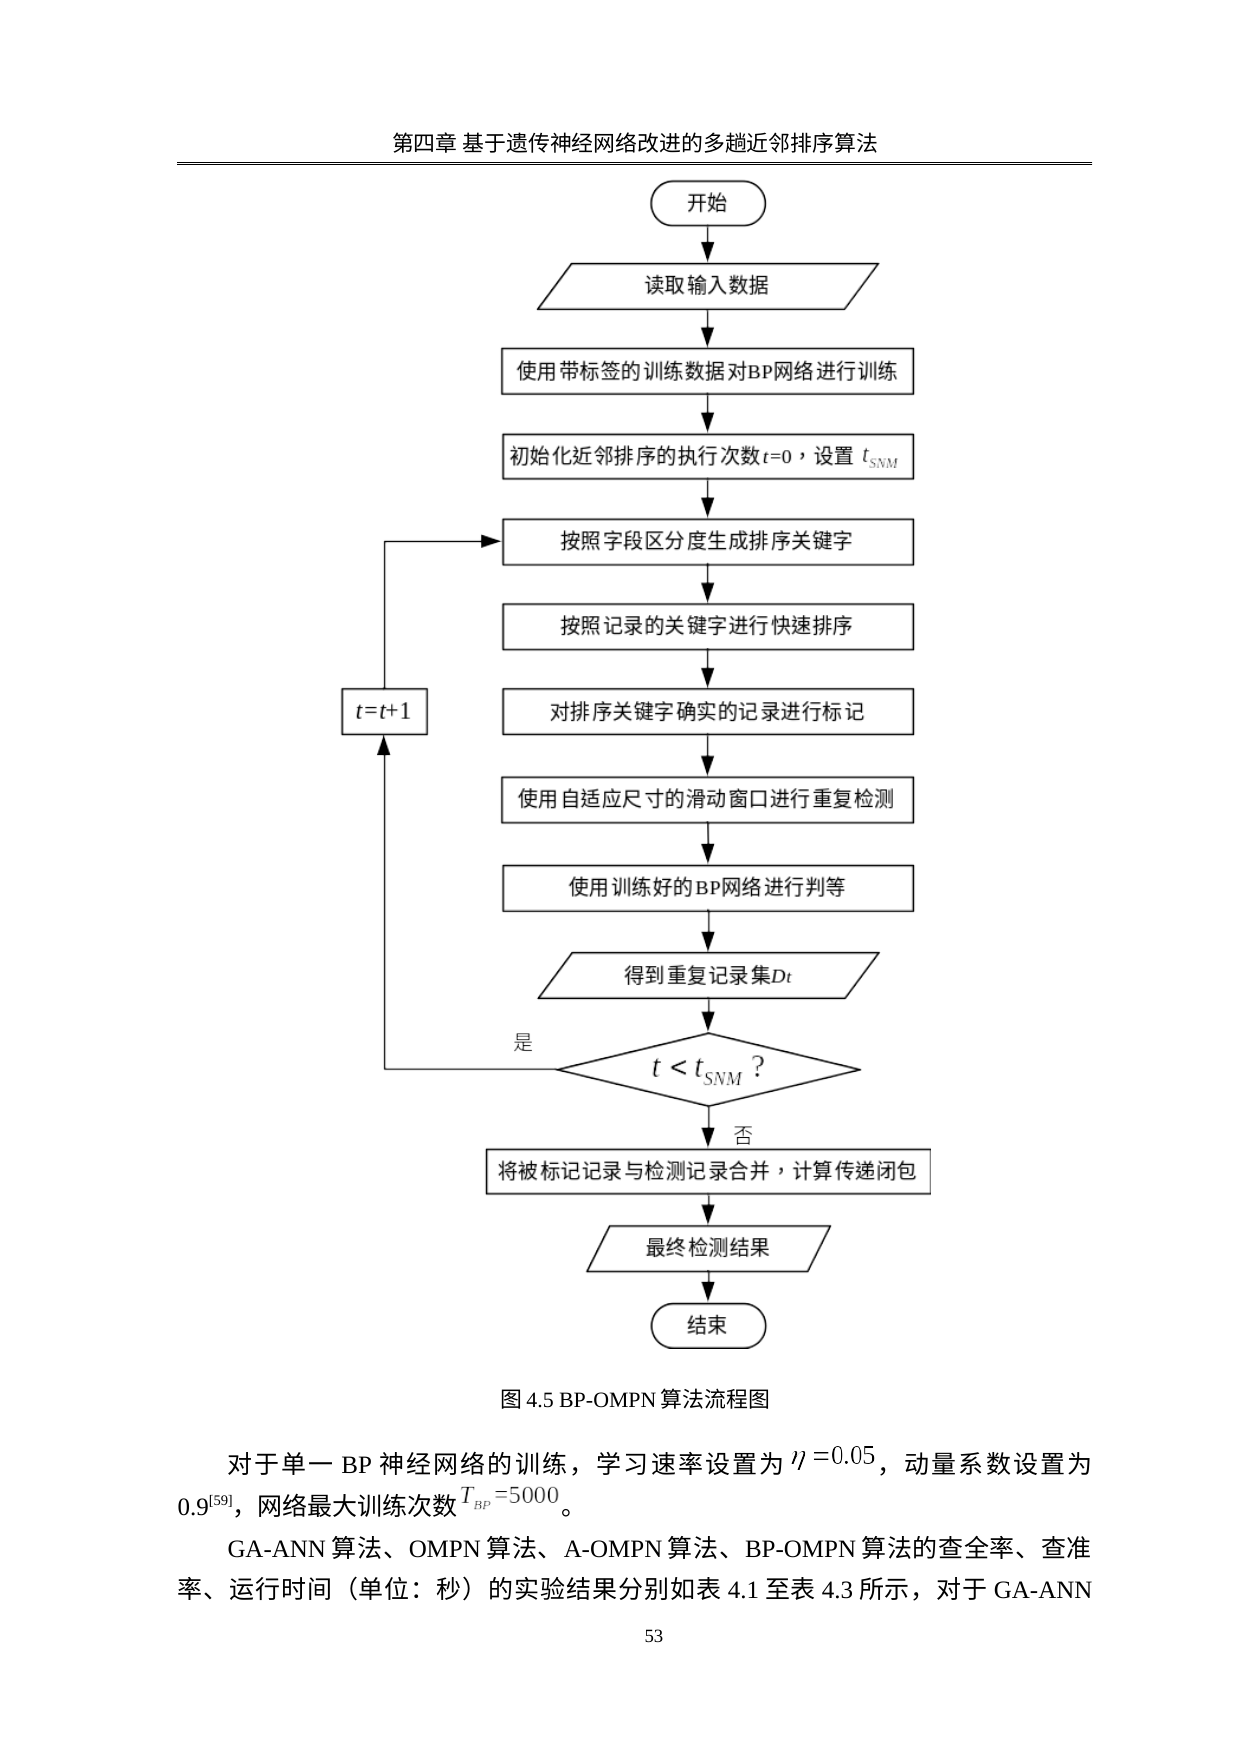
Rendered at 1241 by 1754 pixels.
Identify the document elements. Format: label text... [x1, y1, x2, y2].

text 图4.5 BP-OMPN算法流程图 [177, 1374, 1092, 1415]
text 对于单一BP神经网络的训练，学习速率设置为，动量系数设置为0.9[59]，网络最大训练次数。 [177, 1441, 1092, 1524]
